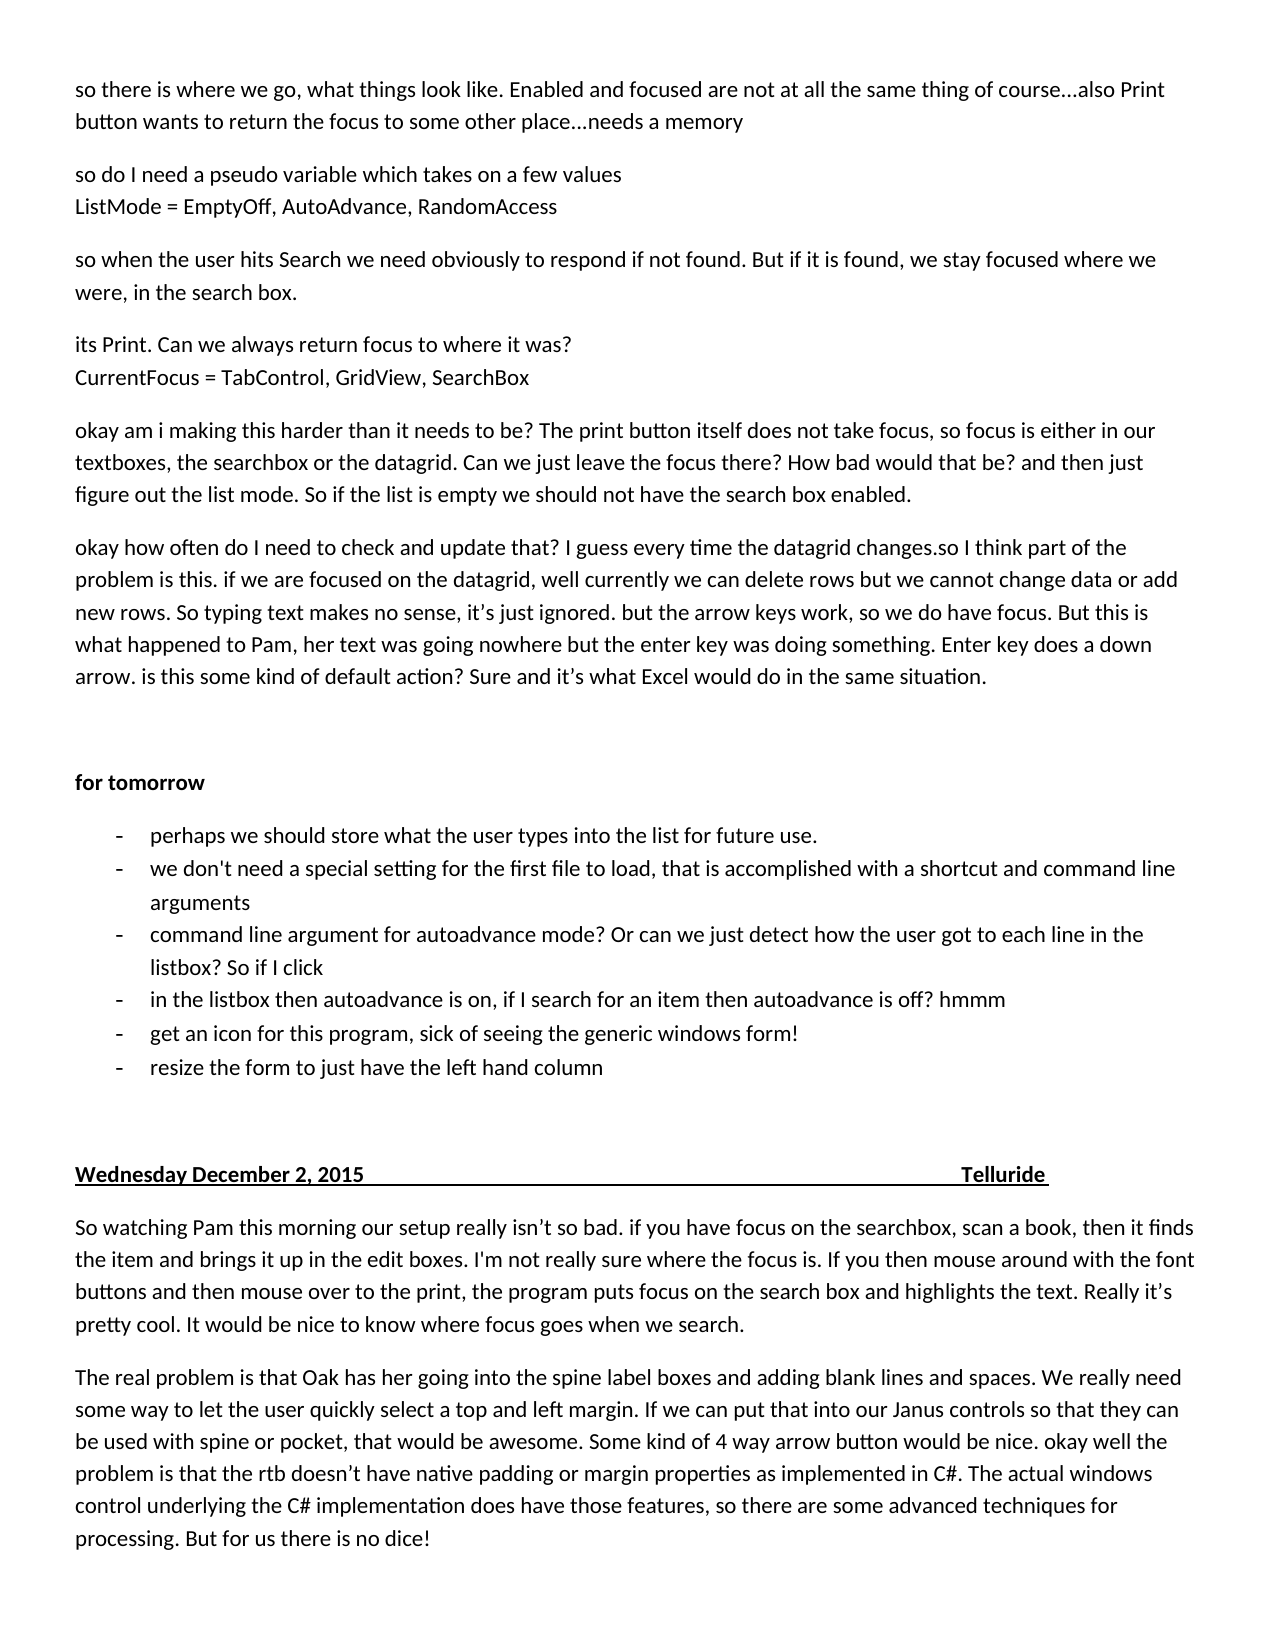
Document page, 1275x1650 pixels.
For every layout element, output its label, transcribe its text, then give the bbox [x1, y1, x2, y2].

list we don't need a special setting for the first file to load, that is accomplished with a shortcut and command line arguments [112, 854, 1200, 916]
text for tomorrow [75, 768, 1200, 796]
text so when the user hits Search we need obviously to respond if not found. But if it is found, we stay focused where we were, in the search box. [75, 245, 1200, 306]
list perhaps we should store what the user types into the list for future use. [112, 821, 1200, 850]
text so do I need a pseudo variable which takes on a few values ListMode = EmptyOff, AutoAdvance, RandomAccess [75, 160, 1200, 220]
text The real problem is that Oak has her going into the spine label boxes and adding blank lines and spaces. We really need some way to let the user quickly select a top and left margin. If we can put that into our Janus controls so that they can be used with spine or pocket, that would be awesome. Some kind of 4 way arrow button would be nice. okay well the problem is that the rtb doesn’t have native padding or margin properties as implemented in C#. The actual windows control underlying the C# implementation does have those features, so there are some advanced techniques for processing. But for us there is no dice! [75, 1363, 1200, 1552]
list resize the form to just have the left hand column [112, 1053, 1200, 1082]
text its Print. Can we always return focus to where it was? CurrentFocus = TabControl, GridView, SearchBox [75, 331, 1200, 391]
text okay am i making this harder than it needs to be? The print button itself does not take focus, so focus is either in our textboxes, the searchbox or the datagrid. Can we just leave the focus there? How bad would that be? and then just figure out the list mode. So if the list is empty we should not have the search box enabled. [75, 416, 1200, 508]
text So watching Pam this morning our setup really isn’t so bad. if you have focus on the searchbox, scan a book, then it finds the item and brings it up in the edit boxes. I'm not really sure where the focus is. If you then mouse around with the font buttons and then mouse over to the print, the program puts focus on the search box and highlights the text. Really it’s pretty cool. It would be nice to know where focus goes when we search. [75, 1213, 1200, 1338]
text okay how often do I need to check and update that? I guess every time the datagrid changes.so I think part of the problem is this. if we are focused on the datagrid, well currently we can delete rows but we cannot change data or add new rows. So typing text makes no sense, it’s just ignored. but the arrow keys work, so we do have focus. But this is what happened to Pam, her text was going nowhere but the enter key was doing something. Enter key does a down arrow. is this some kind of default action? Sure and it’s what Excel would do in the same situation. [75, 533, 1200, 690]
list in the listbox then autoadvance is on, if I search for an item then autoadvance is off? hmmm [112, 986, 1200, 1015]
list command line argument for autoadvance mode? Or can we just detect how the user got to each line in the listbox? So if I click [112, 920, 1200, 981]
text so there is where we go, what things look like. Enabled and focused are not at all the same thing of course...also Print button wants to return the focus to some other place...needs a memory [75, 75, 1200, 135]
text Wednesday December 2, 2015 Telluride [75, 1160, 1200, 1188]
list get an icon for this program, sick of seeing the generic windows form! [112, 1019, 1200, 1048]
